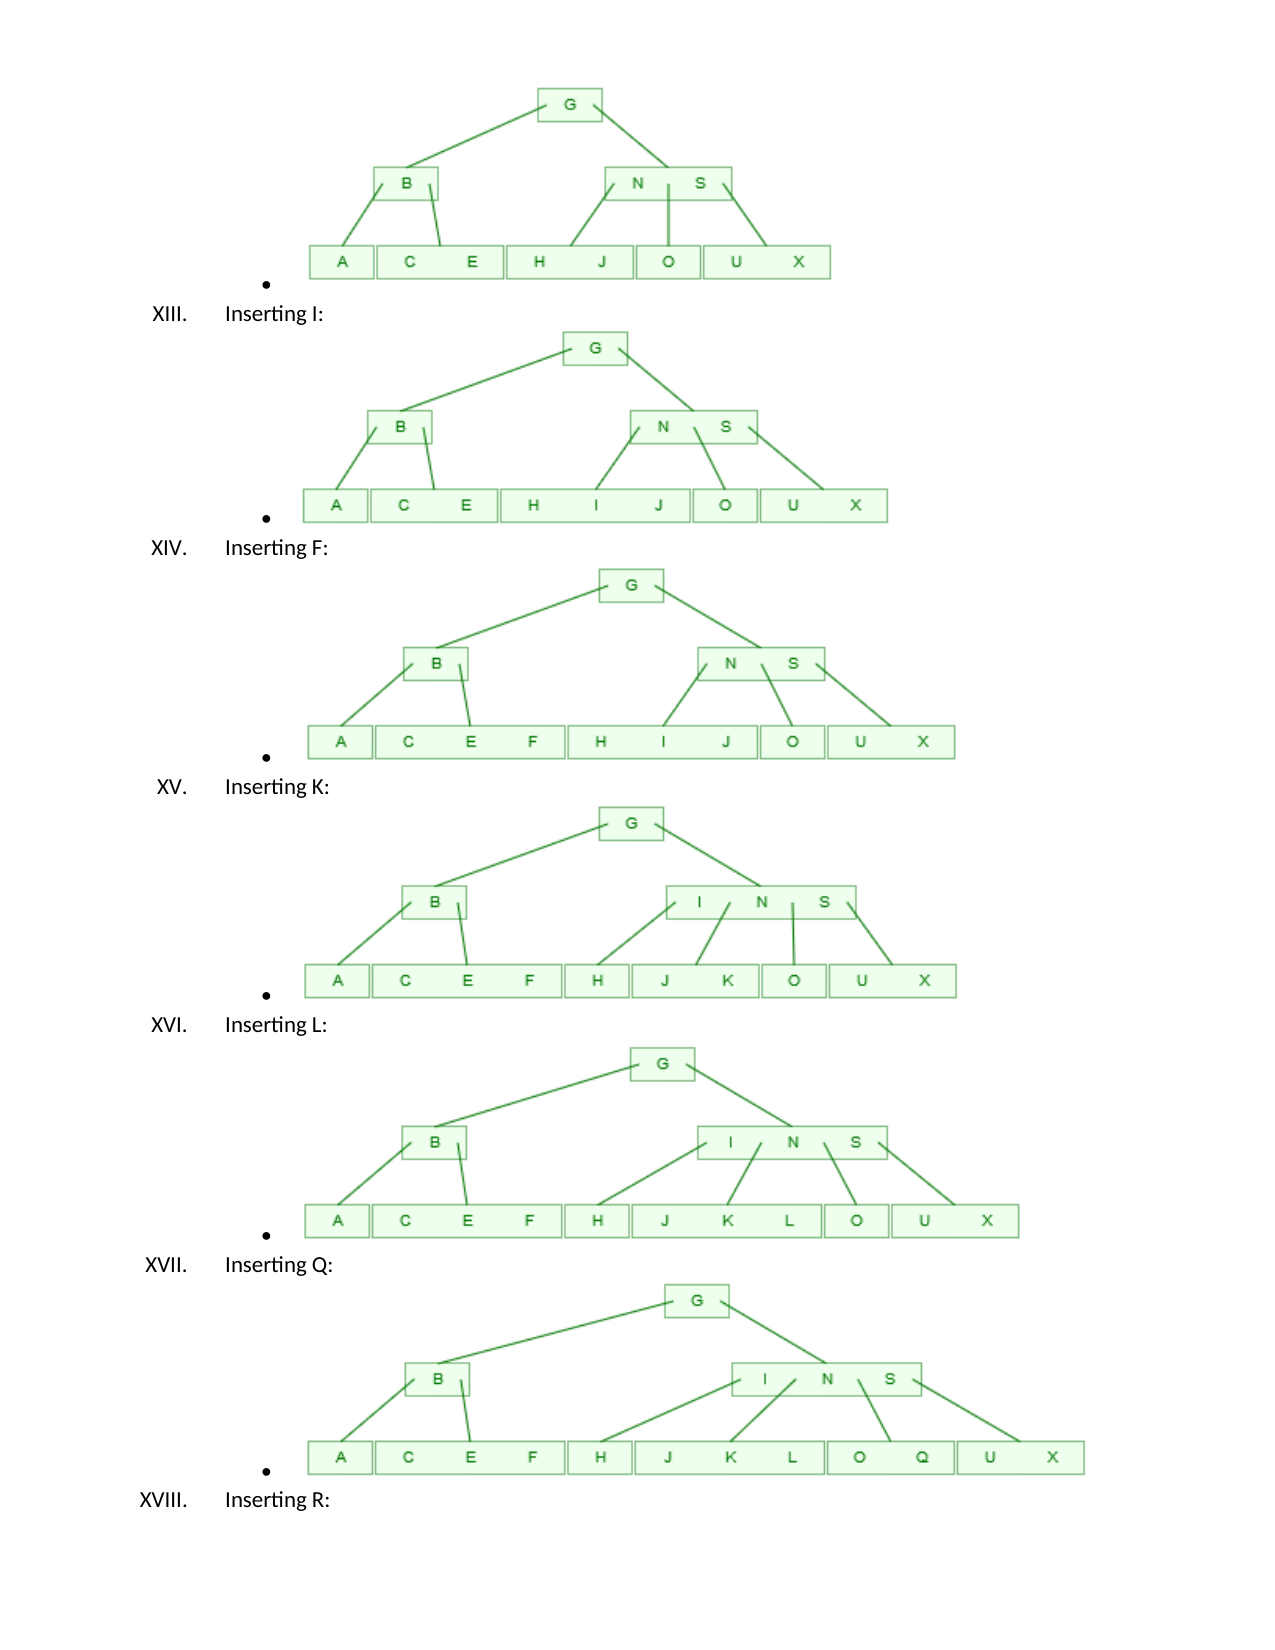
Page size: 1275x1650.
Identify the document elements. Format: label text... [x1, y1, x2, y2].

picture [300, 1278, 1093, 1480]
picture [300, 799, 965, 1005]
picture [300, 561, 962, 766]
list Inserting L: [187, 1010, 1200, 1038]
list Inserting R: [187, 1486, 1200, 1514]
list Inserting F: [187, 533, 1200, 561]
picture [300, 1038, 1025, 1245]
list Inserting K: [187, 772, 1200, 800]
list Inserting Q: [187, 1250, 1200, 1278]
picture [300, 327, 893, 528]
list Inserting I: [187, 299, 1200, 327]
picture [300, 75, 836, 294]
